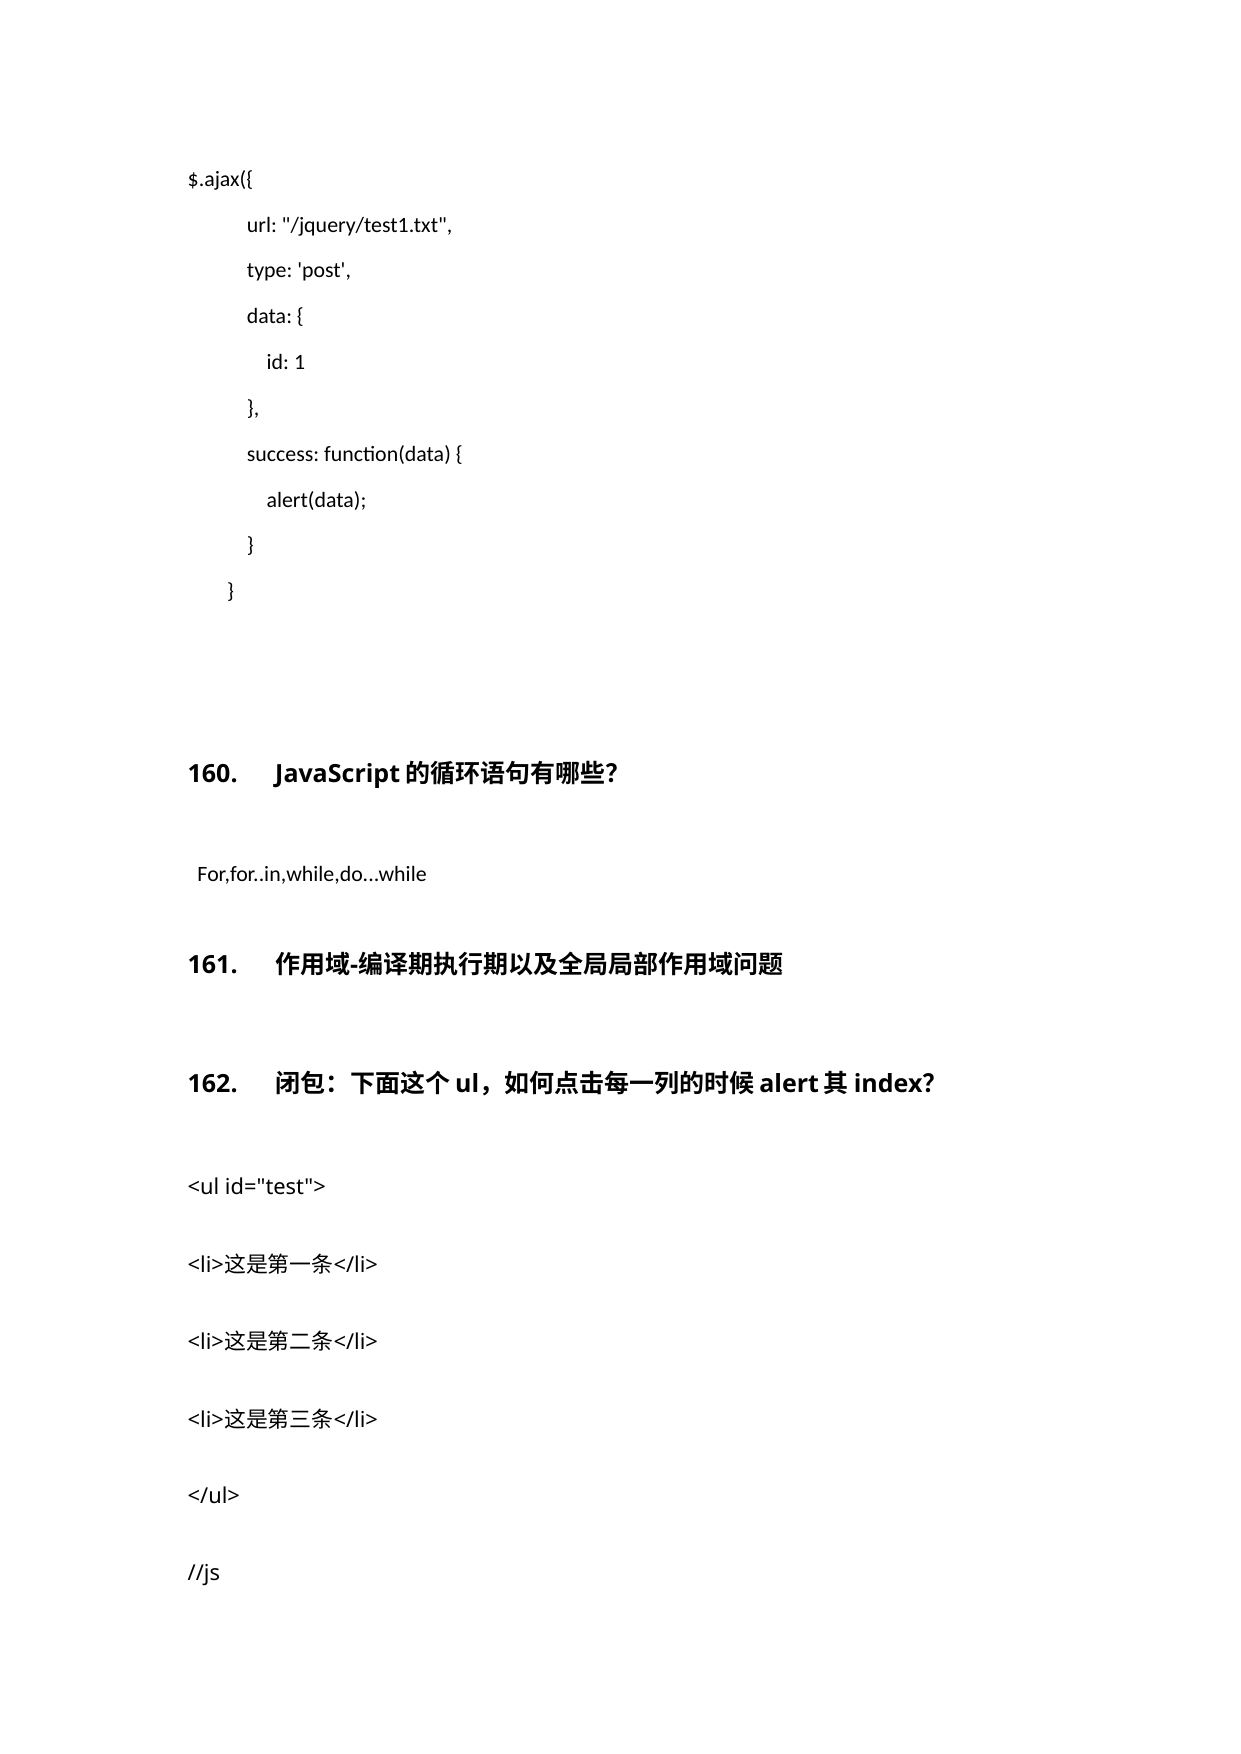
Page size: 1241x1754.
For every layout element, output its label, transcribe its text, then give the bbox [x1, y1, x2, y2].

text JavaScript的循环语句有哪些？ [187, 739, 1053, 804]
text type: 'post', [187, 254, 1053, 286]
text //js [187, 1555, 1053, 1588]
text } [187, 574, 1053, 607]
text } [187, 529, 1053, 561]
text data: { [187, 299, 1053, 332]
text $.ajax({ [187, 162, 1053, 194]
text id: 1 [187, 345, 1053, 378]
text alert(data); [187, 483, 1053, 515]
text <ul id="test"> [187, 1170, 1053, 1202]
text <li>这是第二条</li> [187, 1324, 1053, 1356]
text <li>这是第三条</li> [187, 1401, 1053, 1434]
text url: "/jquery/test1.txt", [187, 208, 1053, 240]
text <li>这是第一条</li> [187, 1246, 1053, 1279]
text </ul> [187, 1479, 1053, 1511]
text success: function(data) { [187, 437, 1053, 469]
text 闭包：下面这个ul，如何点击每一列的时候alert其index？ [187, 1049, 1053, 1114]
text 作用域-编译期执行期以及全局局部作用域问题 [187, 931, 1053, 996]
text For,for..in,while,do...while [187, 858, 1053, 890]
text }, [187, 391, 1053, 424]
